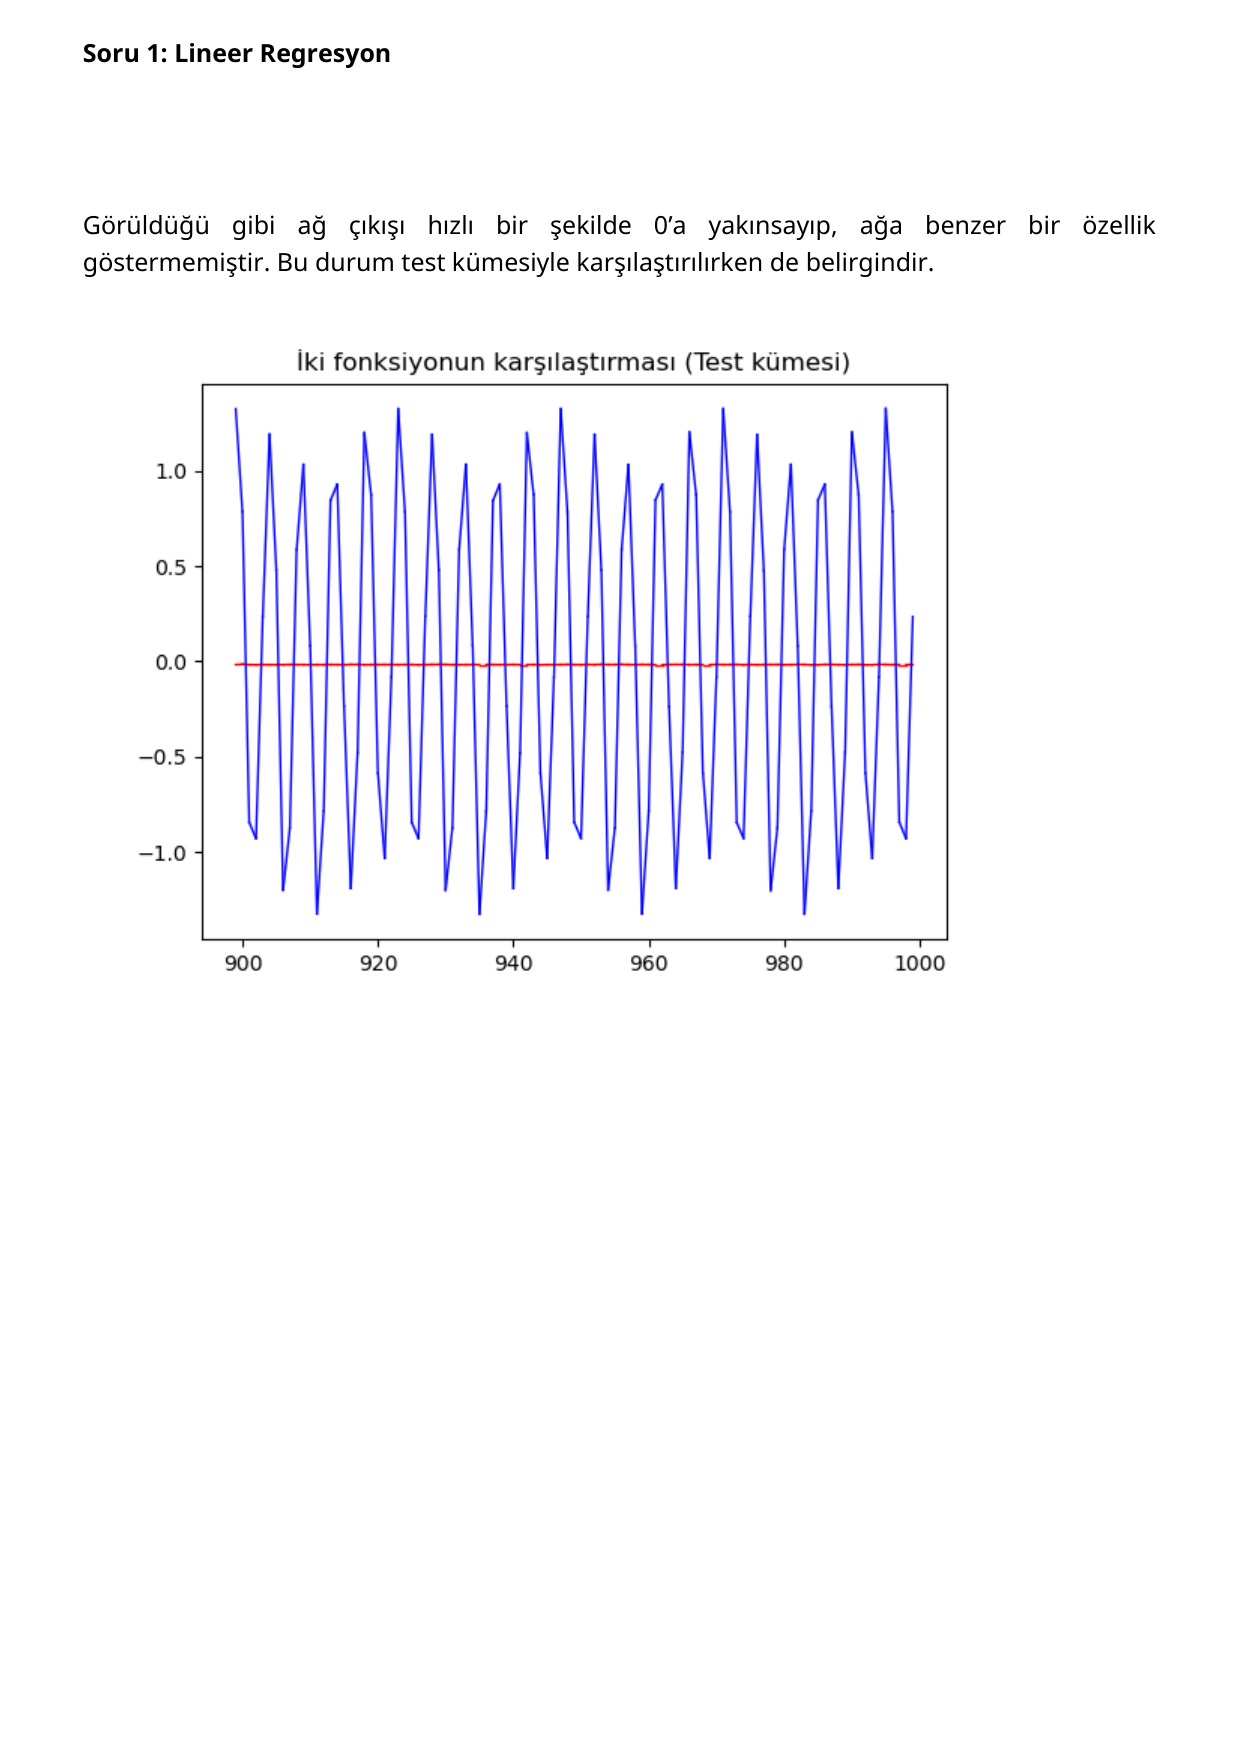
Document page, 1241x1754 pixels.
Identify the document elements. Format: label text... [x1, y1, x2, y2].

text Görüldüğü gibi ağ çıkışı hızlı bir şekilde 0’a yakınsayıp, ağa benzer bir özellik göstermemiştir. Bu durum test kümesiyle karşılaştırılırken de belirgindir. [83, 208, 1157, 278]
picture [82, 297, 1043, 1019]
